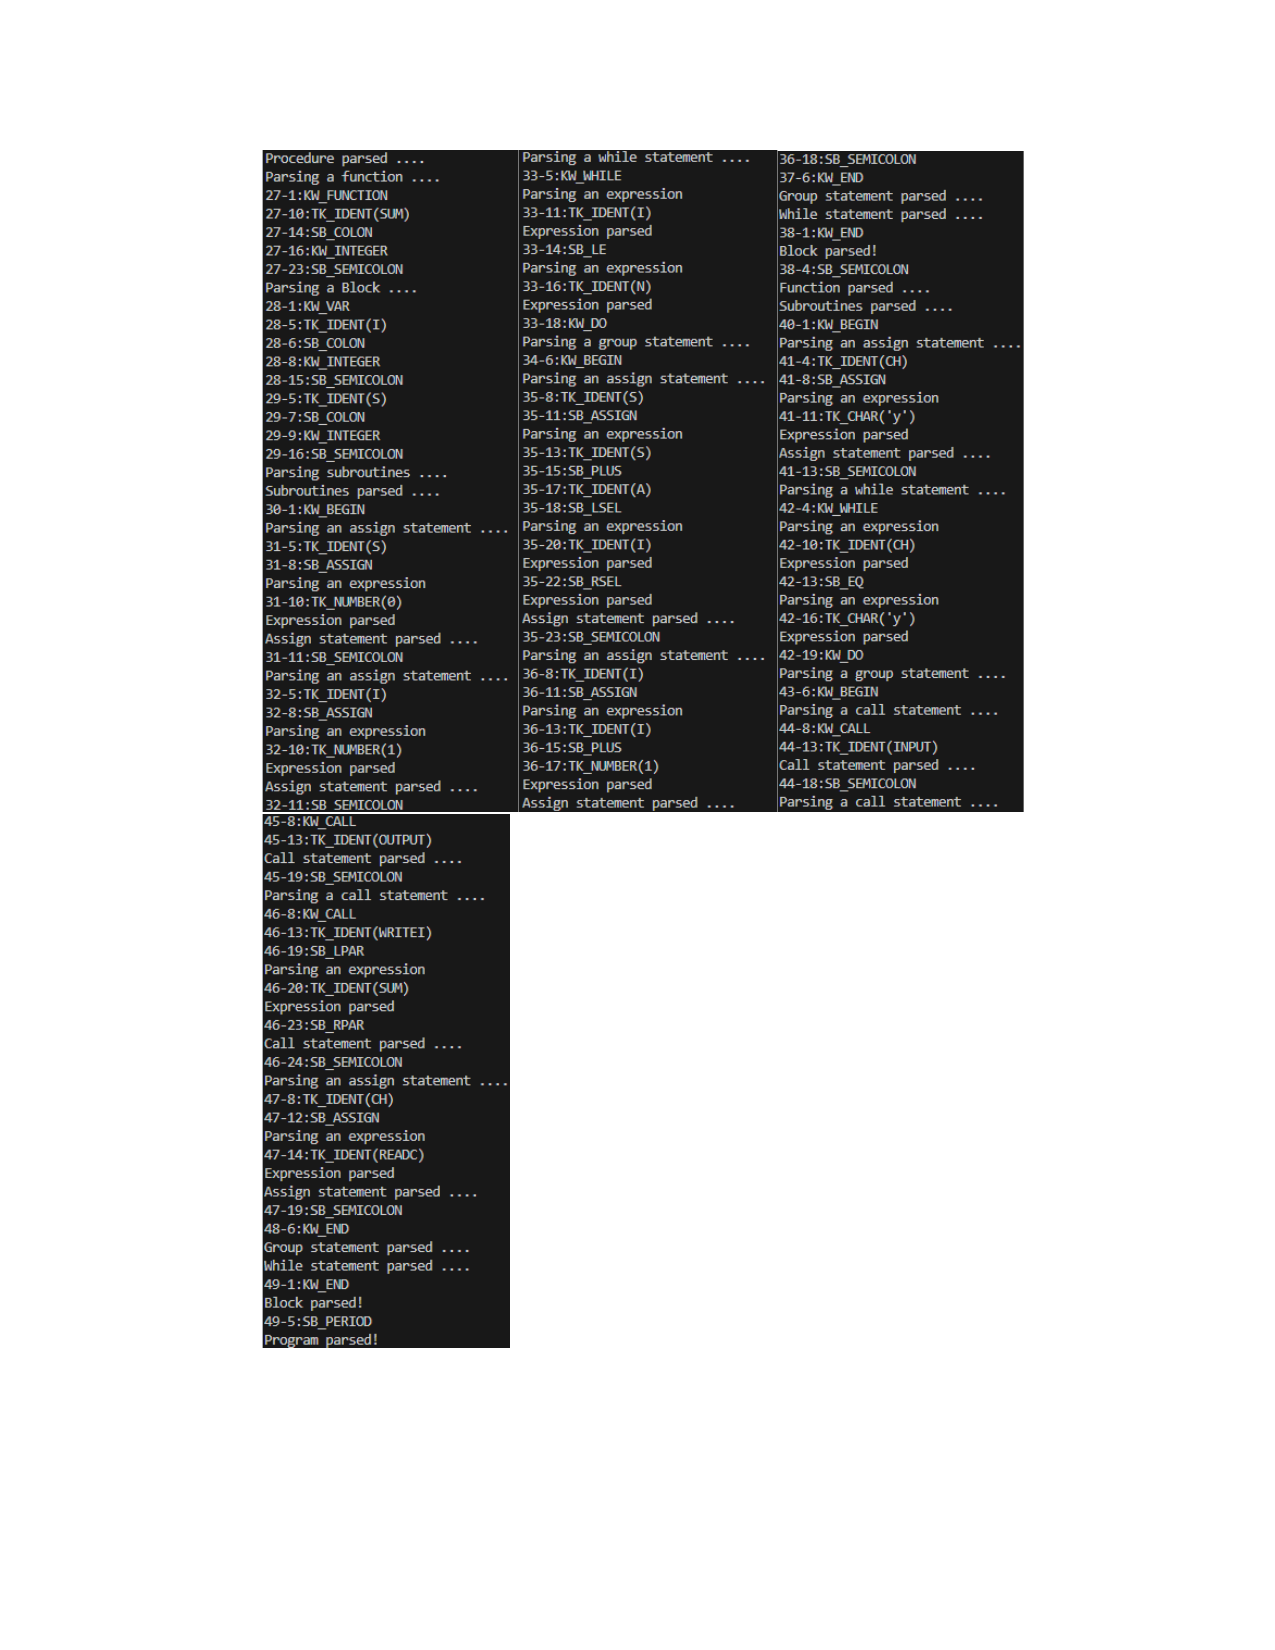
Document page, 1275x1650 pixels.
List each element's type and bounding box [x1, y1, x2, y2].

picture [262, 814, 510, 1348]
picture [262, 150, 1024, 812]
